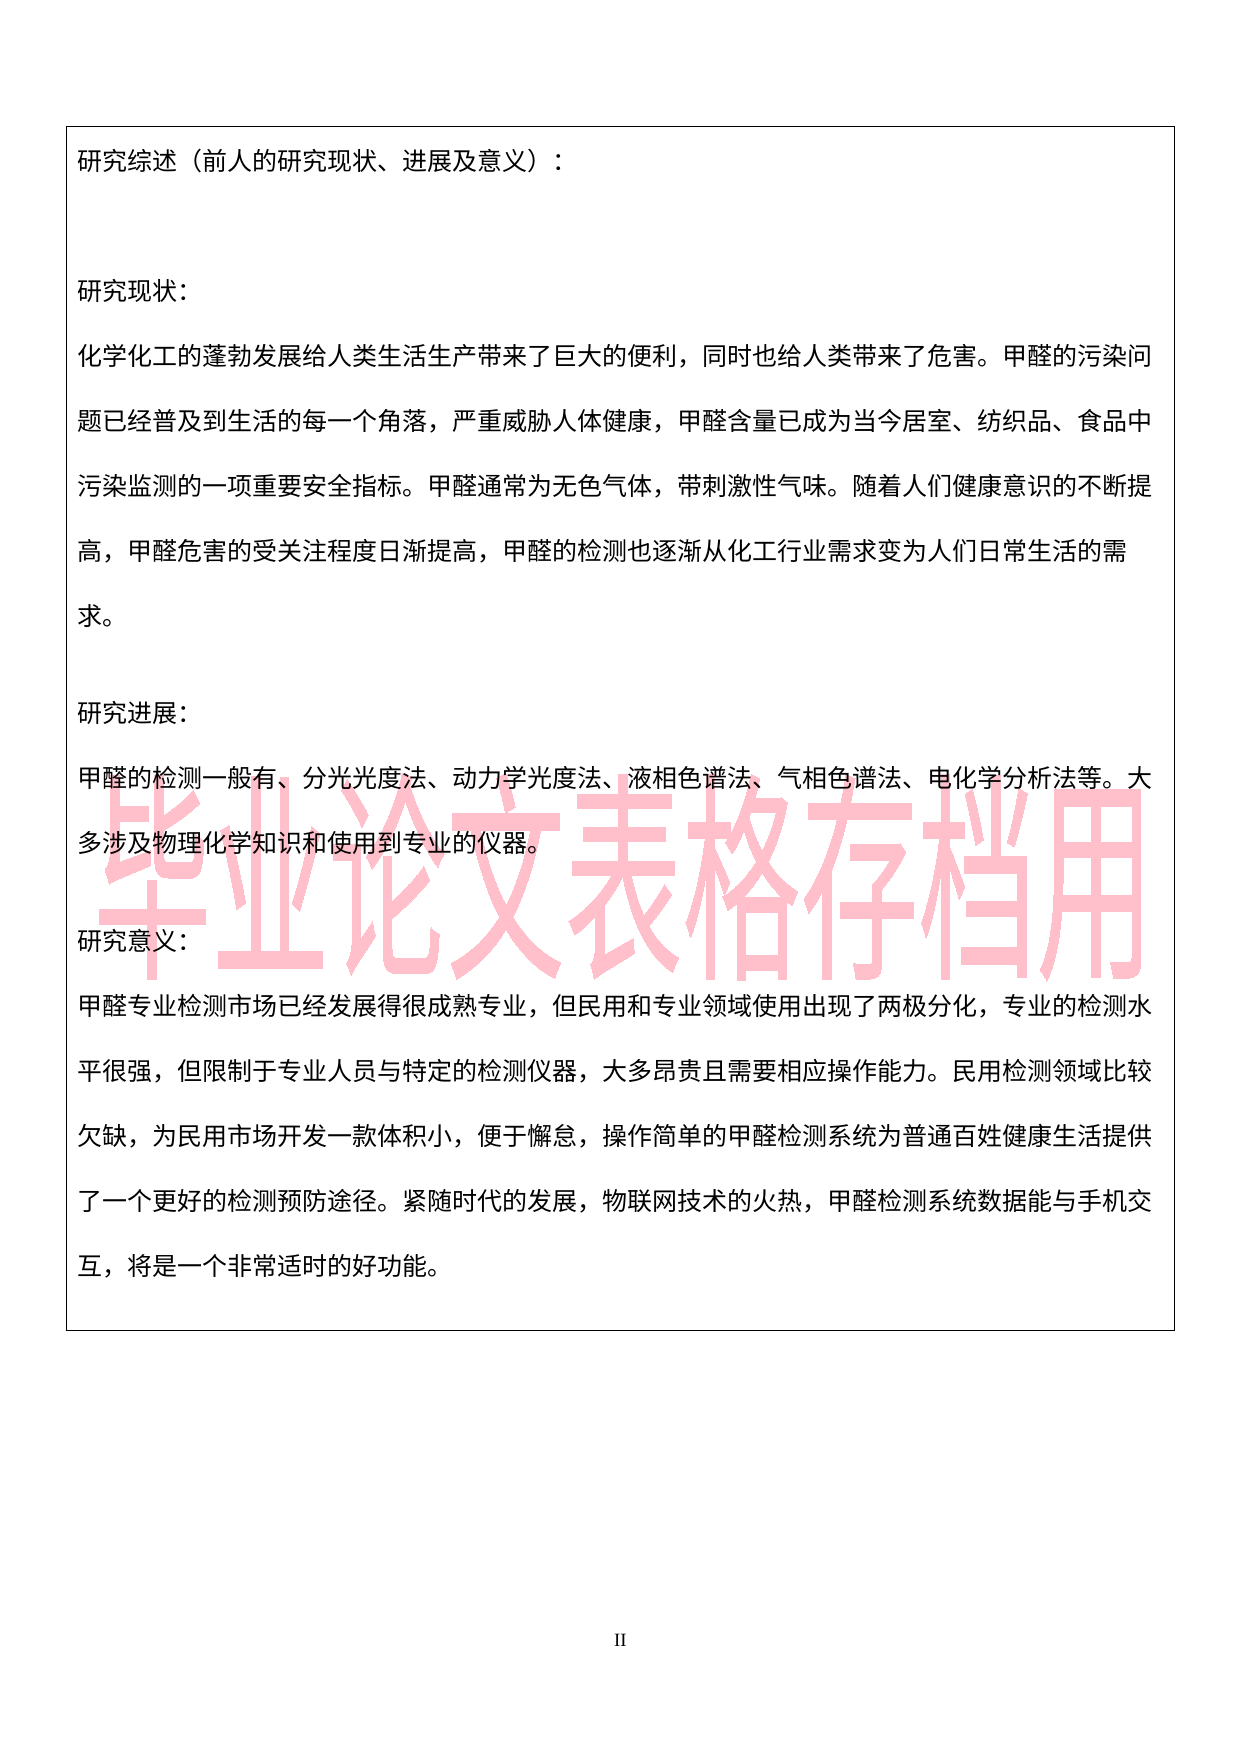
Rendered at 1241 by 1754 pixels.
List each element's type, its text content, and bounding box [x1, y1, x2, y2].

table_cell 研究综述（前人的研究现状、进展及意义）： 研究现状： 化学化工的蓬勃发展给人类生活生产带来了巨大的便利，同时也给人类带来了危害。甲醛的污染问题已经普及到生活的每一个角落，严重威胁人体健康，甲醛含量已成为当今居室、纺织品、食品中污染监测的一项重要安全指标。甲醛通常为无色气体，带刺激性气味。随着人们健康意识的不断提高，甲醛危害的受关注程度日渐提高，甲醛的检测也逐渐从化工行业需求变为人们日常生活的需求。 研究进展： 甲醛的检测一般有、分光光度法、动力学光度法、液相色谱法、气相色谱法、电化学分析法等。大多涉及物理化学知识和使用到专业的仪器。 研究意义： 甲醛专业检测市场已经发展得很成熟专业，但民用和专业领域使用出现了两极分化，专业的检测水平很强，但限制于专业人员与特定的检测仪器，大多昂贵且需要相应操作能力。民用检测领域比较欠缺，为民用市场开发一款体积小，便于懈怠，操作简单的甲醛检测系统为普通百姓健康生活提供了一个更好的检测预防途径。紧随时代的发展，物联网技术的火热，甲醛检测系统数据能与手机交互，将是一个非常适时的好功能。 [67, 127, 1174, 1329]
